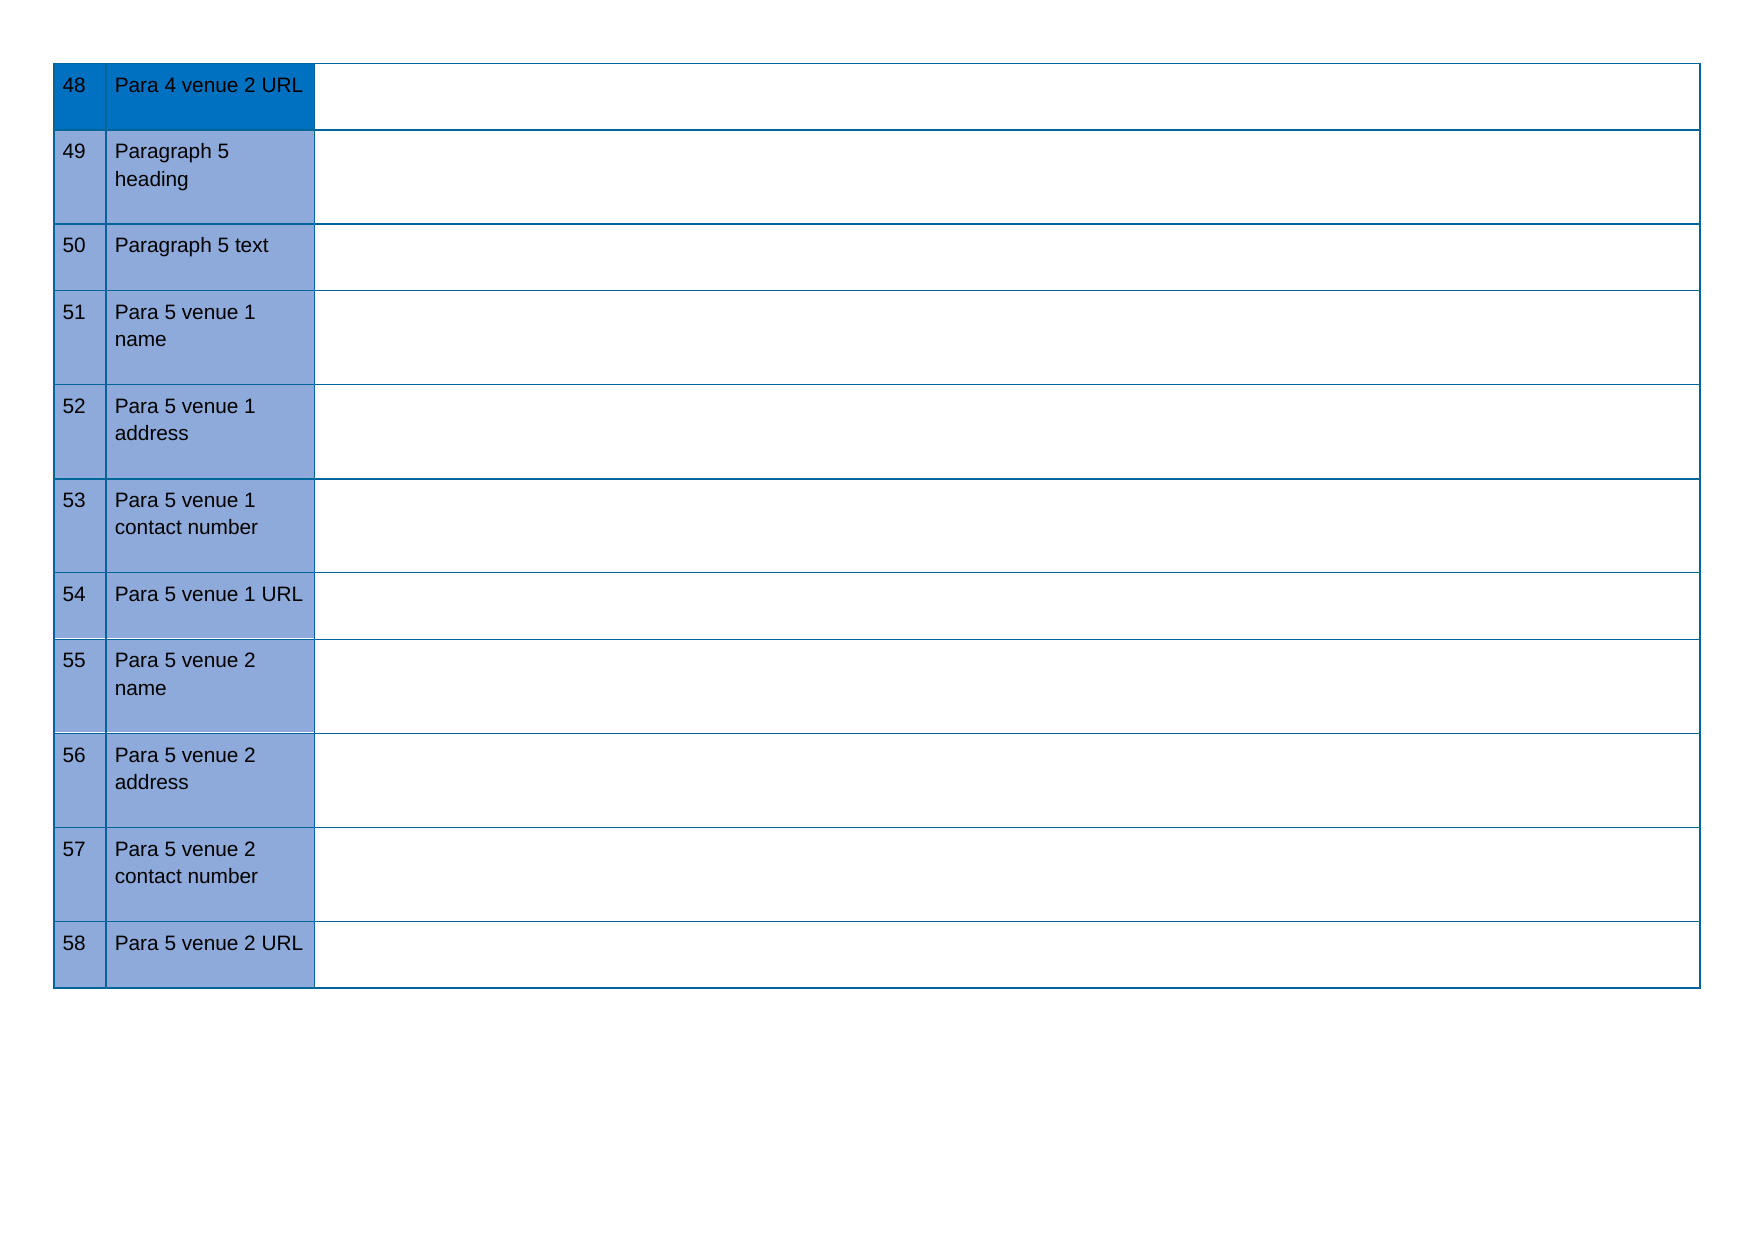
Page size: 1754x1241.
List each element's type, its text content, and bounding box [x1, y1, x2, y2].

table_cell [315, 573, 1699, 638]
table_cell Paragraph 5 text [107, 225, 314, 290]
table_cell [315, 64, 1699, 129]
table_cell [315, 828, 1699, 921]
table_cell 57 [55, 828, 105, 921]
table_cell 53 [55, 480, 105, 572]
table_cell Para 4 venue 2 URL [107, 64, 314, 129]
table_cell Para 5 venue 2 URL [107, 922, 314, 987]
table_cell [315, 640, 1699, 732]
table_cell Para 5 venue 1 name [107, 291, 314, 384]
table_cell Paragraph 5 heading [107, 131, 314, 223]
table_cell [315, 291, 1699, 384]
table_cell [315, 922, 1699, 987]
table_cell Para 5 venue 2 address [107, 734, 314, 827]
table_cell [315, 225, 1699, 290]
table_cell Para 5 venue 1 URL [107, 573, 314, 638]
table_cell 58 [55, 922, 105, 987]
table_cell 51 [55, 291, 105, 384]
table_cell Para 5 venue 1 contact number [107, 480, 314, 572]
table_cell 49 [55, 131, 105, 223]
table_cell 50 [55, 225, 105, 290]
table_cell 48 [55, 64, 105, 129]
table_cell Para 5 venue 2 name [107, 640, 314, 732]
table_cell 56 [55, 734, 105, 827]
table_cell Para 5 venue 2 contact number [107, 828, 314, 921]
table_cell 55 [55, 640, 105, 732]
table_cell 54 [55, 573, 105, 638]
table_cell 52 [55, 385, 105, 478]
table_cell [315, 734, 1699, 827]
table_cell [315, 480, 1699, 572]
table_cell [315, 385, 1699, 478]
table_cell Para 5 venue 1 address [107, 385, 314, 478]
table_cell [315, 131, 1699, 223]
